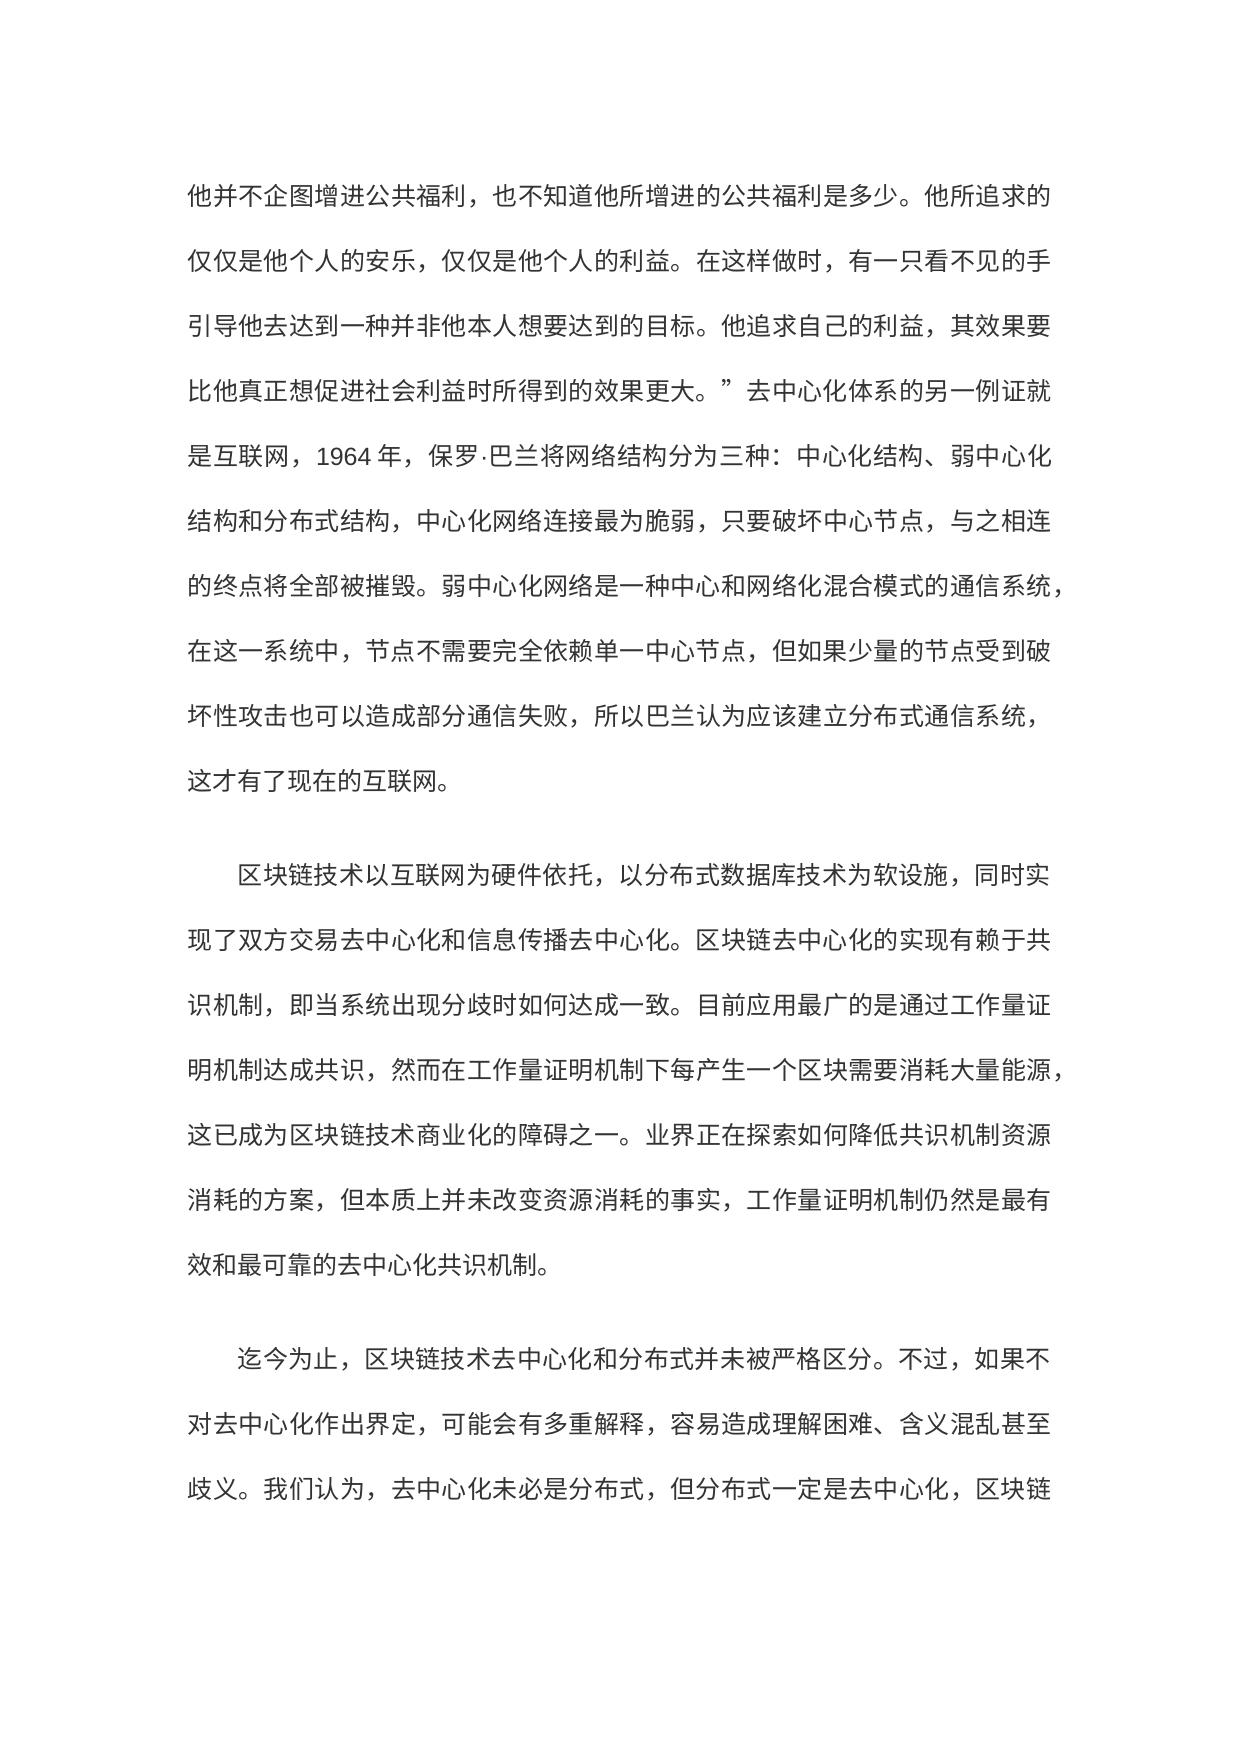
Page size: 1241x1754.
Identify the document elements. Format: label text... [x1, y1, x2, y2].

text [187, 162, 1053, 812]
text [187, 1325, 1053, 1520]
text 区块链技术以互联网为硬件依托，以分布式数据库技术为软设施，同时实现了双方交易去中心化和信息传播去中心化。区块链去中心化的实现有赖于共识机制，即当系统出现分歧时如何达成一致。目前应用最广的是通过工作量证明机制达成共识，然而在工作量证明机制下每产生一个区块需要消耗大量能源，这已成为区块链技术商业化的障碍之一。业界正在探索如何降低共识机制资源消耗的方案，但本质上并未改变资源消耗的事实，工作量证明机制仍然是最有效和最可靠的去中心化共识机制。 [187, 841, 1053, 1296]
